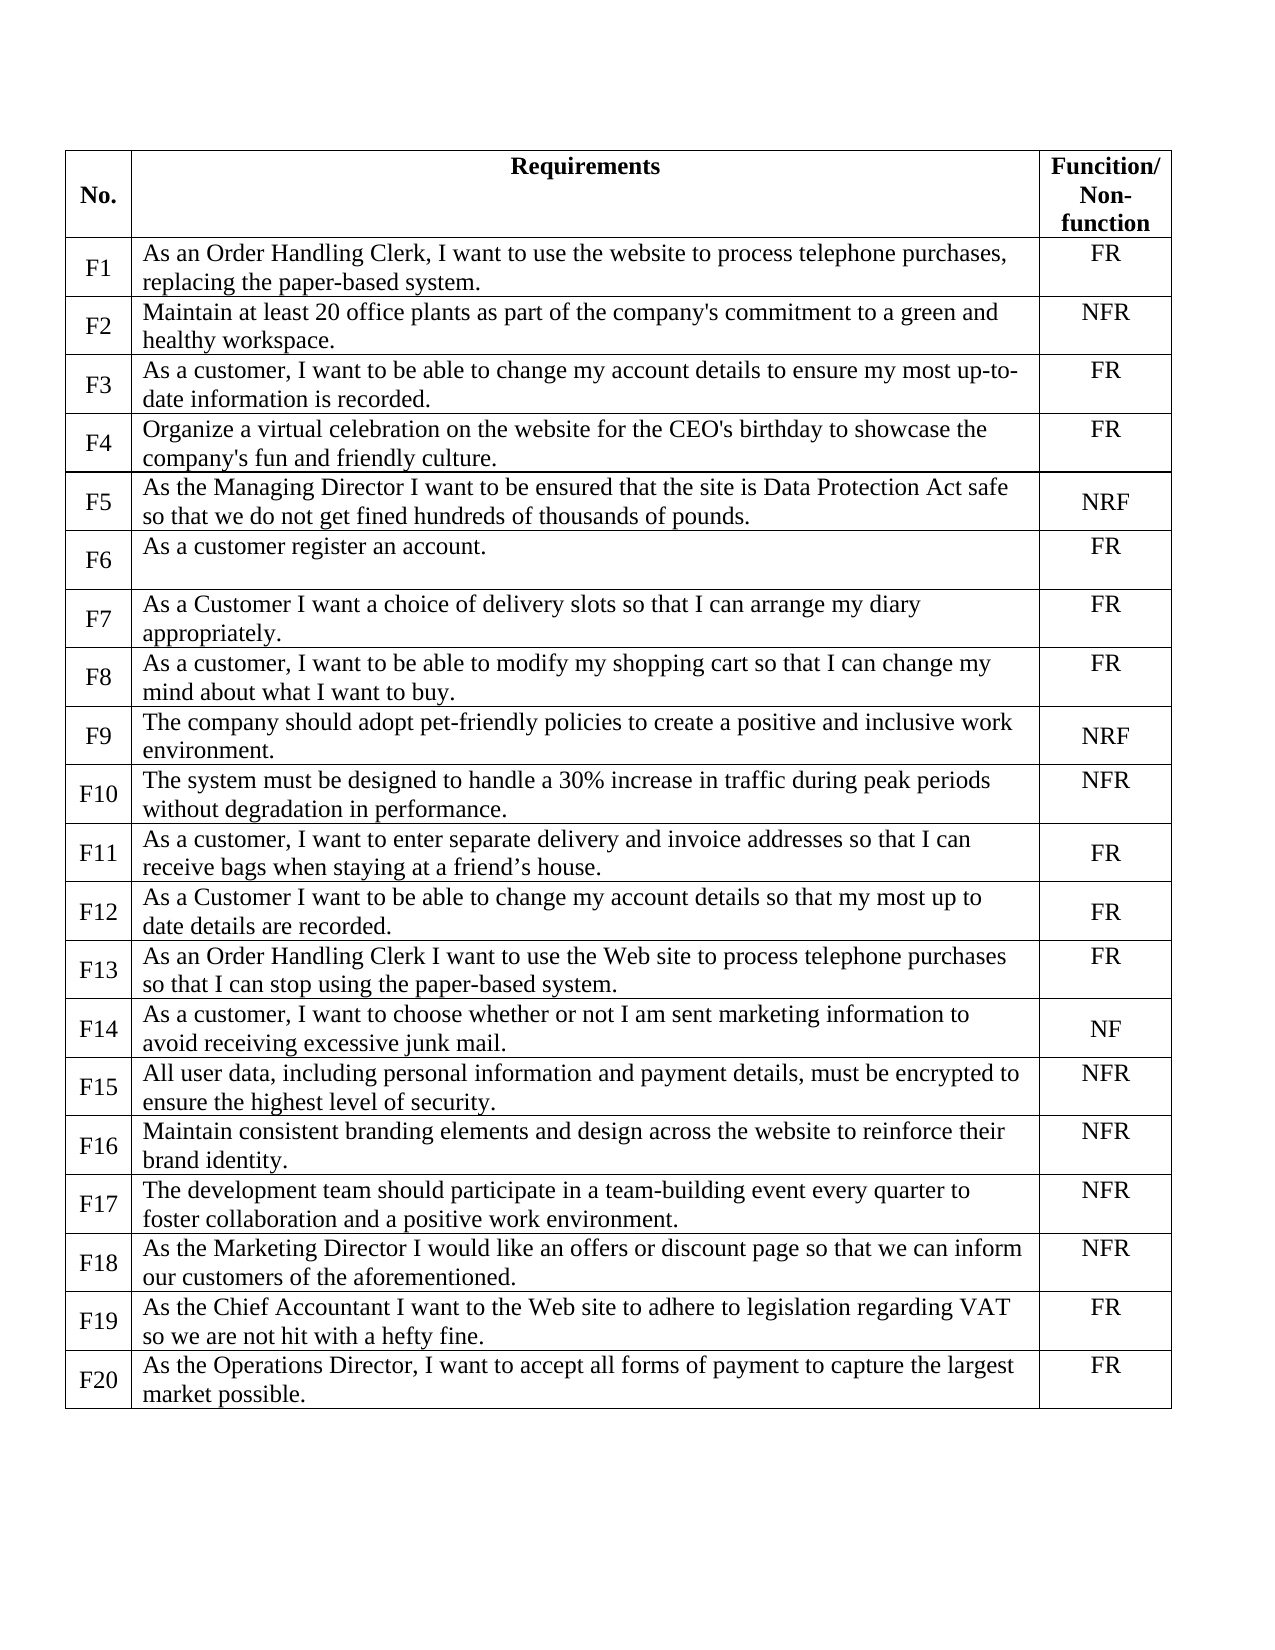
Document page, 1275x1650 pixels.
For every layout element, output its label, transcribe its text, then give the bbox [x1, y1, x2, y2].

table_cell F7 [66, 590, 131, 647]
table_cell F17 [66, 1175, 131, 1232]
table_cell NFR [1040, 1175, 1171, 1232]
table_header Requirements [132, 151, 1039, 237]
table_cell F5 [66, 473, 131, 530]
table_cell F6 [66, 531, 131, 588]
table_cell NFR [1040, 1116, 1171, 1174]
table_cell F13 [66, 941, 131, 998]
table_cell F10 [66, 765, 131, 823]
table_cell NFR [1040, 1058, 1171, 1115]
table_cell FR [1040, 882, 1171, 940]
table_cell F15 [66, 1058, 131, 1115]
table_cell NRF [1040, 707, 1171, 764]
table_cell As an Order Handling Clerk I want to use the Web site to process telephone purchases so that I can stop using the paper-based system. [132, 941, 1039, 998]
table_cell F8 [66, 648, 131, 706]
table_cell F18 [66, 1234, 131, 1291]
table_cell F12 [66, 882, 131, 940]
table_cell Organize a virtual celebration on the website for the CEO's birthday to showcase the company's fun and friendly culture. [132, 414, 1039, 471]
table_cell FR [1040, 590, 1171, 647]
table_cell FR [1040, 355, 1171, 413]
table_cell As the Managing Director I want to be ensured that the site is Data Protection Act safe so that we do not get fined hundreds of thousands of pounds. [132, 473, 1039, 530]
table_cell As a customer, I want to enter separate delivery and invoice addresses so that I can receive bags when staying at a friend’s house. [132, 824, 1039, 881]
table_cell F4 [66, 414, 131, 471]
table_cell F1 [66, 238, 131, 296]
table_cell FR [1040, 1292, 1171, 1349]
table_header Funcition/ Non-function [1040, 151, 1171, 237]
table_cell As an Order Handling Clerk, I want to use the website to process telephone purchases, replacing the paper-based system. [132, 238, 1039, 296]
table_cell As the Operations Director, I want to accept all forms of payment to capture the largest market possible. [132, 1351, 1039, 1408]
table_cell As a customer, I want to be able to change my account details to ensure my most up-to-date information is recorded. [132, 355, 1039, 413]
table_cell F19 [66, 1292, 131, 1349]
table_cell The system must be designed to handle a 30% increase in traffic during peak periods without degradation in performance. [132, 765, 1039, 823]
table_cell F9 [66, 707, 131, 764]
table_cell FR [1040, 531, 1171, 588]
table_cell Maintain at least 20 office plants as part of the company's commitment to a green and healthy workspace. [132, 297, 1039, 354]
table_cell FR [1040, 414, 1171, 471]
table_cell FR [1040, 941, 1171, 998]
table_cell F11 [66, 824, 131, 881]
table_cell The development team should participate in a team-building event every quarter to foster collaboration and a positive work environment. [132, 1175, 1039, 1232]
table_cell All user data, including personal information and payment details, must be encrypted to ensure the highest level of security. [132, 1058, 1039, 1115]
table_cell F20 [66, 1351, 131, 1408]
table_cell As a Customer I want a choice of delivery slots so that I can arrange my diary appropriately. [132, 590, 1039, 647]
table_cell FR [1040, 238, 1171, 296]
table_cell As a customer, I want to be able to modify my shopping cart so that I can change my mind about what I want to buy. [132, 648, 1039, 706]
table_cell FR [1040, 824, 1171, 881]
table_cell NRF [1040, 473, 1171, 530]
table_cell F3 [66, 355, 131, 413]
table_cell Maintain consistent branding elements and design across the website to reinforce their brand identity. [132, 1116, 1039, 1174]
table_cell FR [1040, 1351, 1171, 1408]
table_cell NFR [1040, 297, 1171, 354]
table_cell As a customer, I want to choose whether or not I am sent marketing information to avoid receiving excessive junk mail. [132, 999, 1039, 1057]
table_cell F2 [66, 297, 131, 354]
table_cell F16 [66, 1116, 131, 1174]
table_cell FR [1040, 648, 1171, 706]
table_header No. [66, 151, 131, 237]
table_cell As a customer register an account. [132, 531, 1039, 588]
table_cell As the Chief Accountant I want to the Web site to adhere to legislation regarding VAT so we are not hit with a hefty fine. [132, 1292, 1039, 1349]
table_cell As a Customer I want to be able to change my account details so that my most up to date details are recorded. [132, 882, 1039, 940]
table_cell As the Marketing Director I would like an offers or discount page so that we can inform our customers of the aforementioned. [132, 1234, 1039, 1291]
table_cell NFR [1040, 1234, 1171, 1291]
table_cell NF [1040, 999, 1171, 1057]
table_cell F14 [66, 999, 131, 1057]
table_cell The company should adopt pet-friendly policies to create a positive and inclusive work environment. [132, 707, 1039, 764]
table_cell NFR [1040, 765, 1171, 823]
